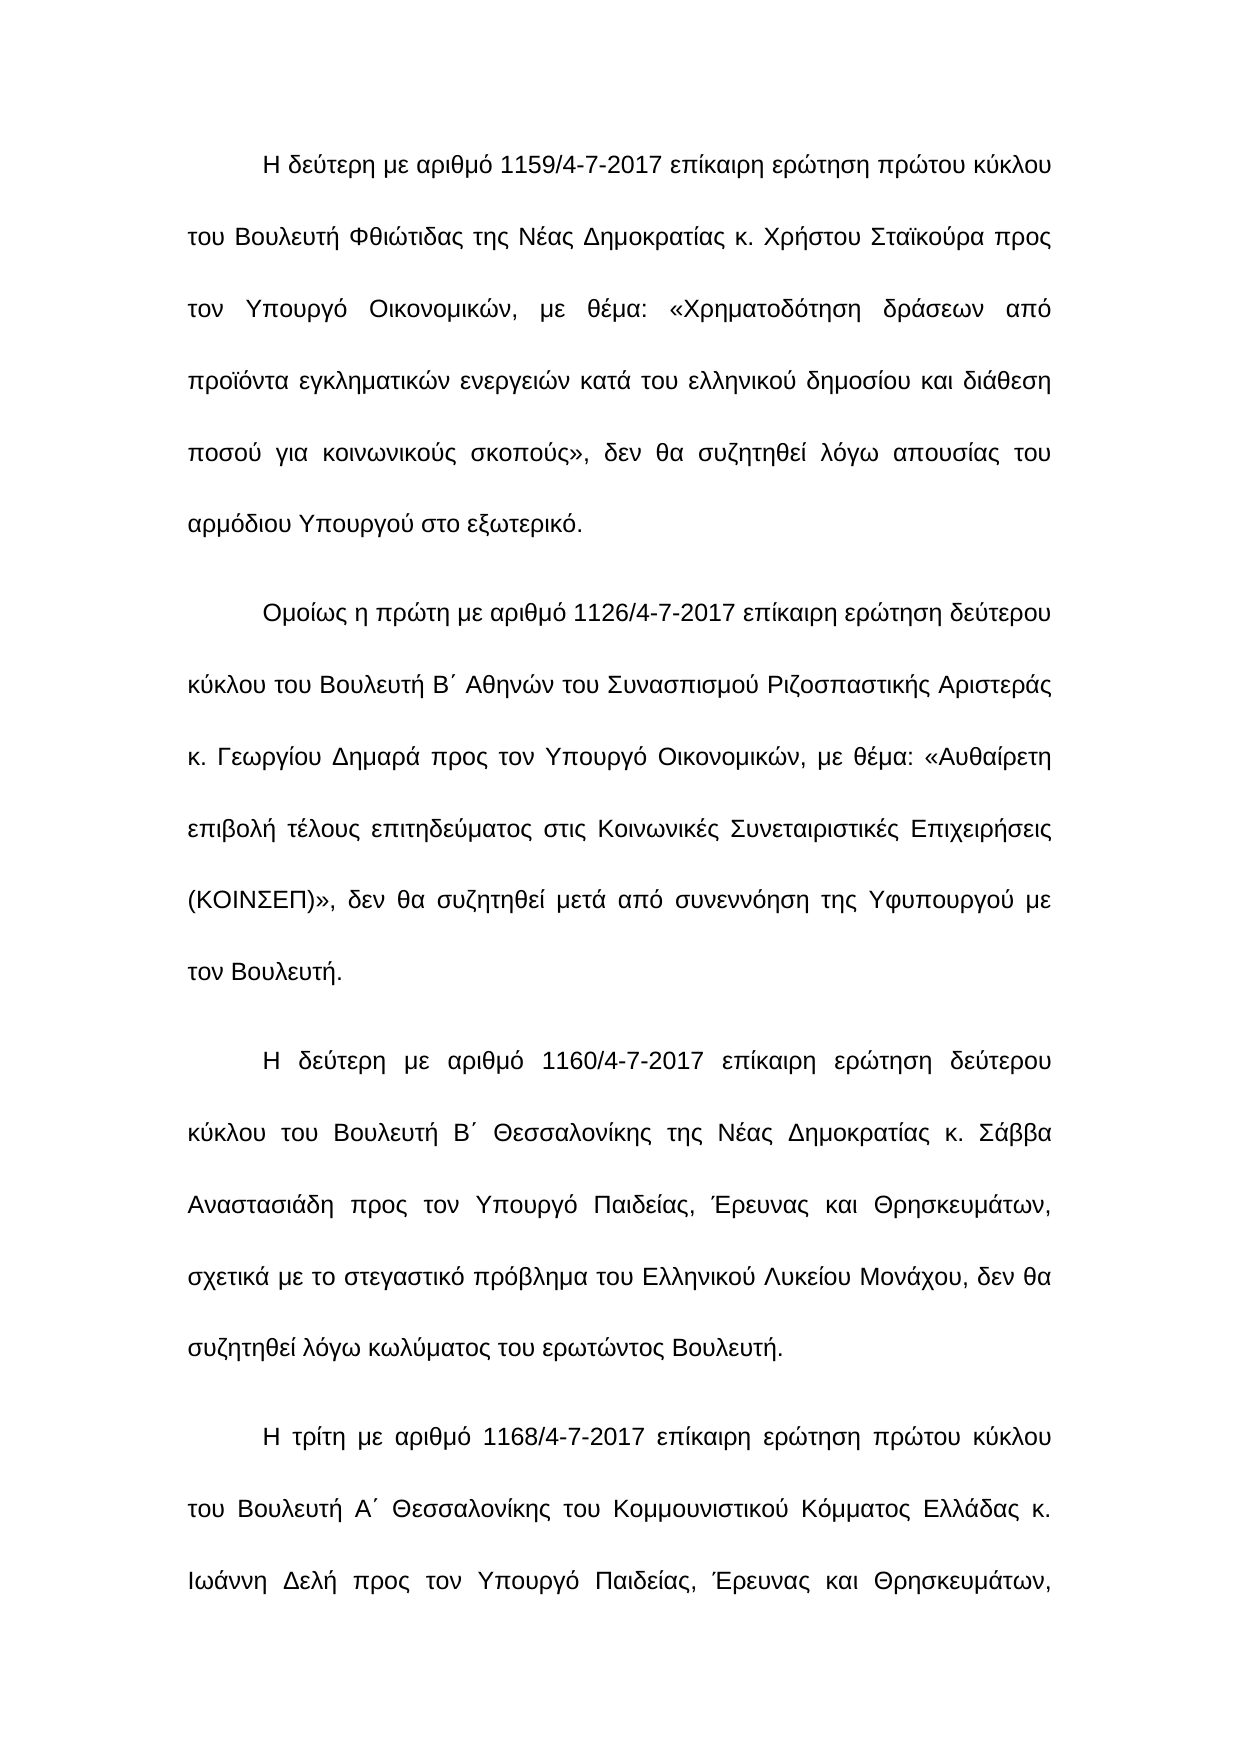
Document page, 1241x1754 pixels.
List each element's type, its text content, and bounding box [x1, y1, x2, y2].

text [187, 1422, 1053, 1594]
text Η δεύτερη με αριθμό 1160/4-7-2017 επίκαιρη ερώτηση δεύτερου κύκλου του Βουλευτή Β΄ Θεσσαλονίκης της Νέας Δημοκρατίας κ. Σάββα Αναστασιάδη προς τον Υπουργό Παιδείας, Έρευνας και Θρησκευμάτων, σχετικά με το στεγαστικό πρόβλημα του Ελληνικού Λυκείου Μονάχου, δεν θα συζητηθεί λόγω κωλύματος του ερωτώντος Βουλευτή. [187, 1046, 1053, 1362]
text Ομοίως η πρώτη με αριθμό 1126/4-7-2017 επίκαιρη ερώτηση δεύτερου κύκλου του Βουλευτή Β΄ Αθηνών του Συνασπισμού Ριζοσπαστικής Αριστεράς κ. Γεωργίου Δημαρά προς τον Υπουργό Οικονομικών, με θέμα: «Αυθαίρετη επιβολή τέλους επιτηδεύματος στις Κοινωνικές Συνεταιριστικές Επιχειρήσεις (ΚΟΙΝΣΕΠ)», δεν θα συζητηθεί μετά από συνεννόηση της Υφυπουργού με τον Βουλευτή. [187, 598, 1053, 986]
text Η δεύτερη με αριθμό 1159/4-7-2017 επίκαιρη ερώτηση πρώτου κύκλου του Βουλευτή Φθιώτιδας της Νέας Δημοκρατίας κ. Χρήστου Σταϊκούρα προς τον Υπουργό Οικονομικών, με θέμα: «Χρηματοδότηση δράσεων από προϊόντα εγκληματικών ενεργειών κατά του ελληνικού δημοσίου και διάθεση ποσού για κοινωνικούς σκοπούς», δεν θα συζητηθεί λόγω απουσίας του αρμόδιου Υπουργού στο εξωτερικό. [187, 150, 1053, 538]
